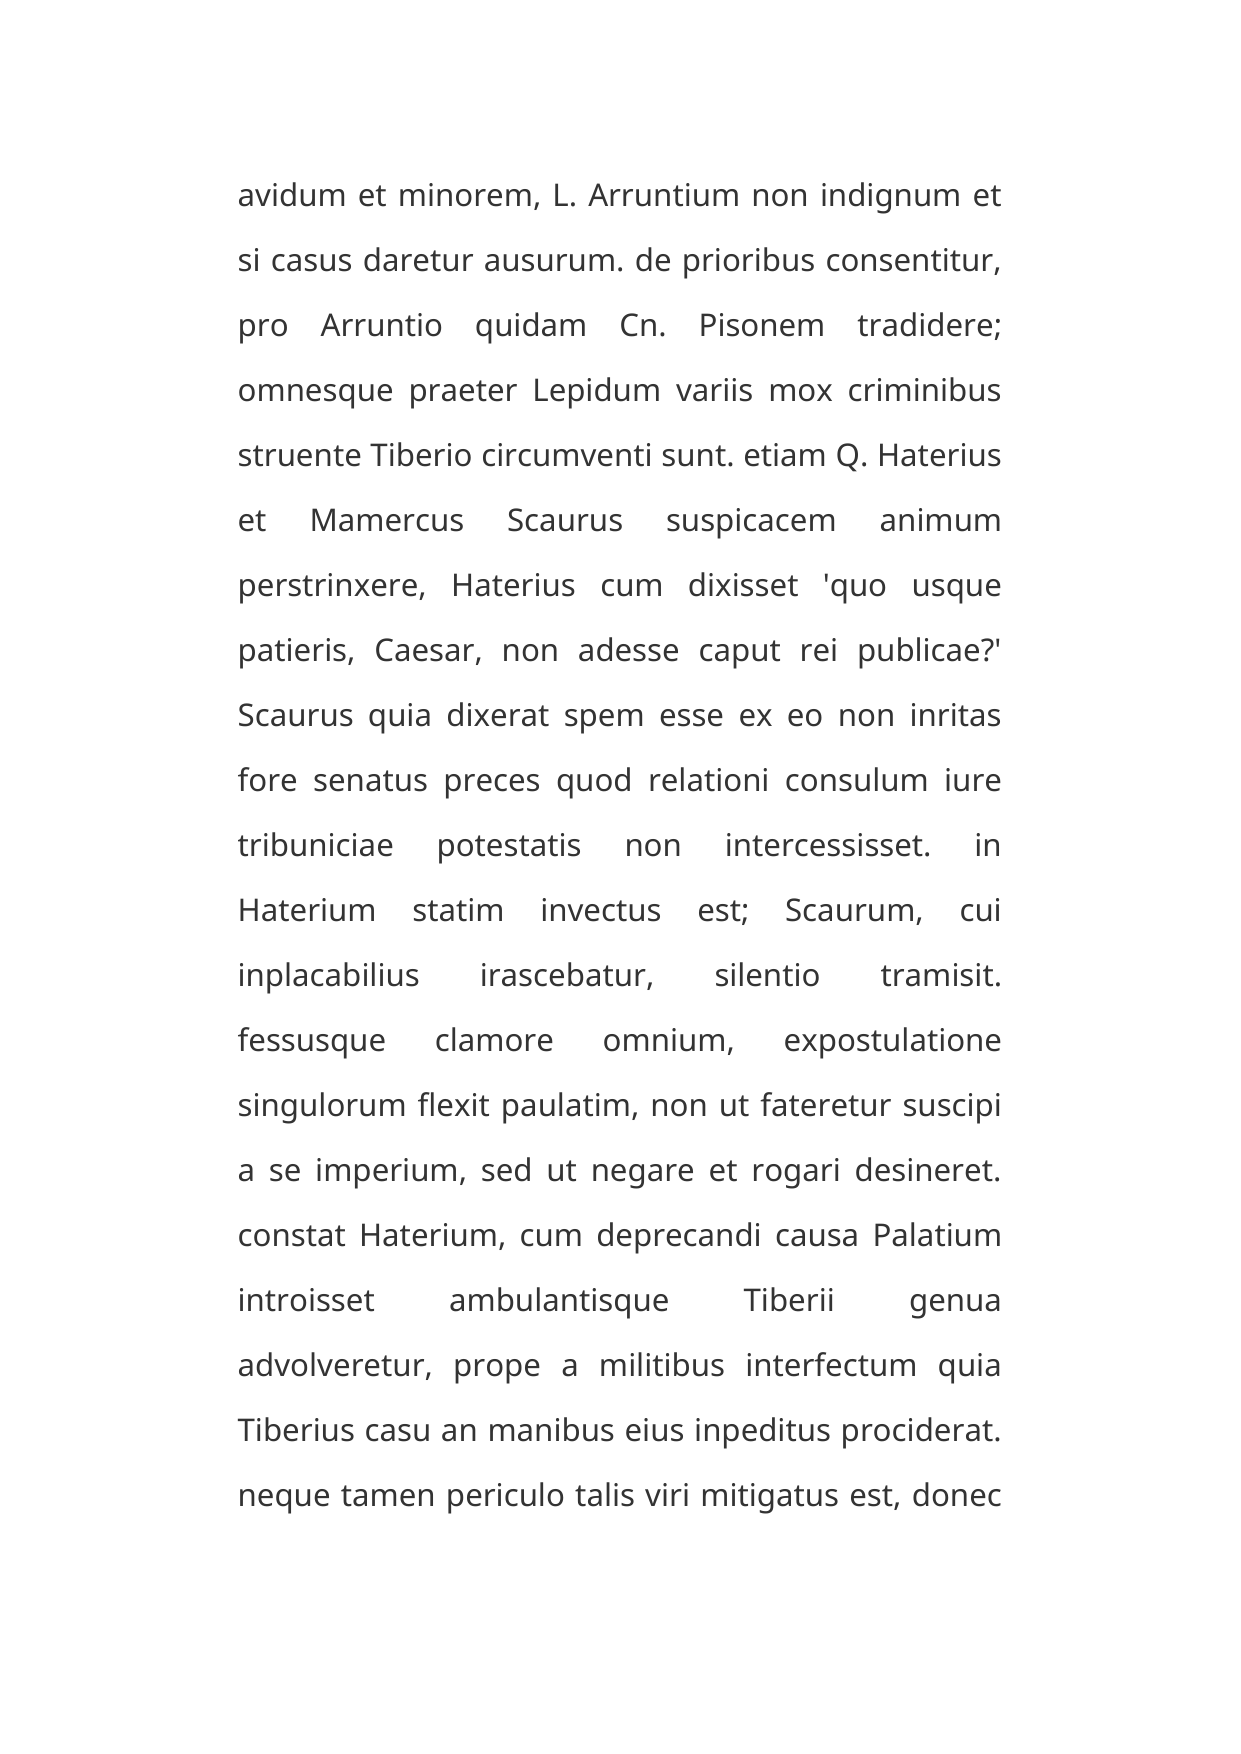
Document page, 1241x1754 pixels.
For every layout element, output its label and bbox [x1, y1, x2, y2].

text [237, 162, 1003, 1527]
